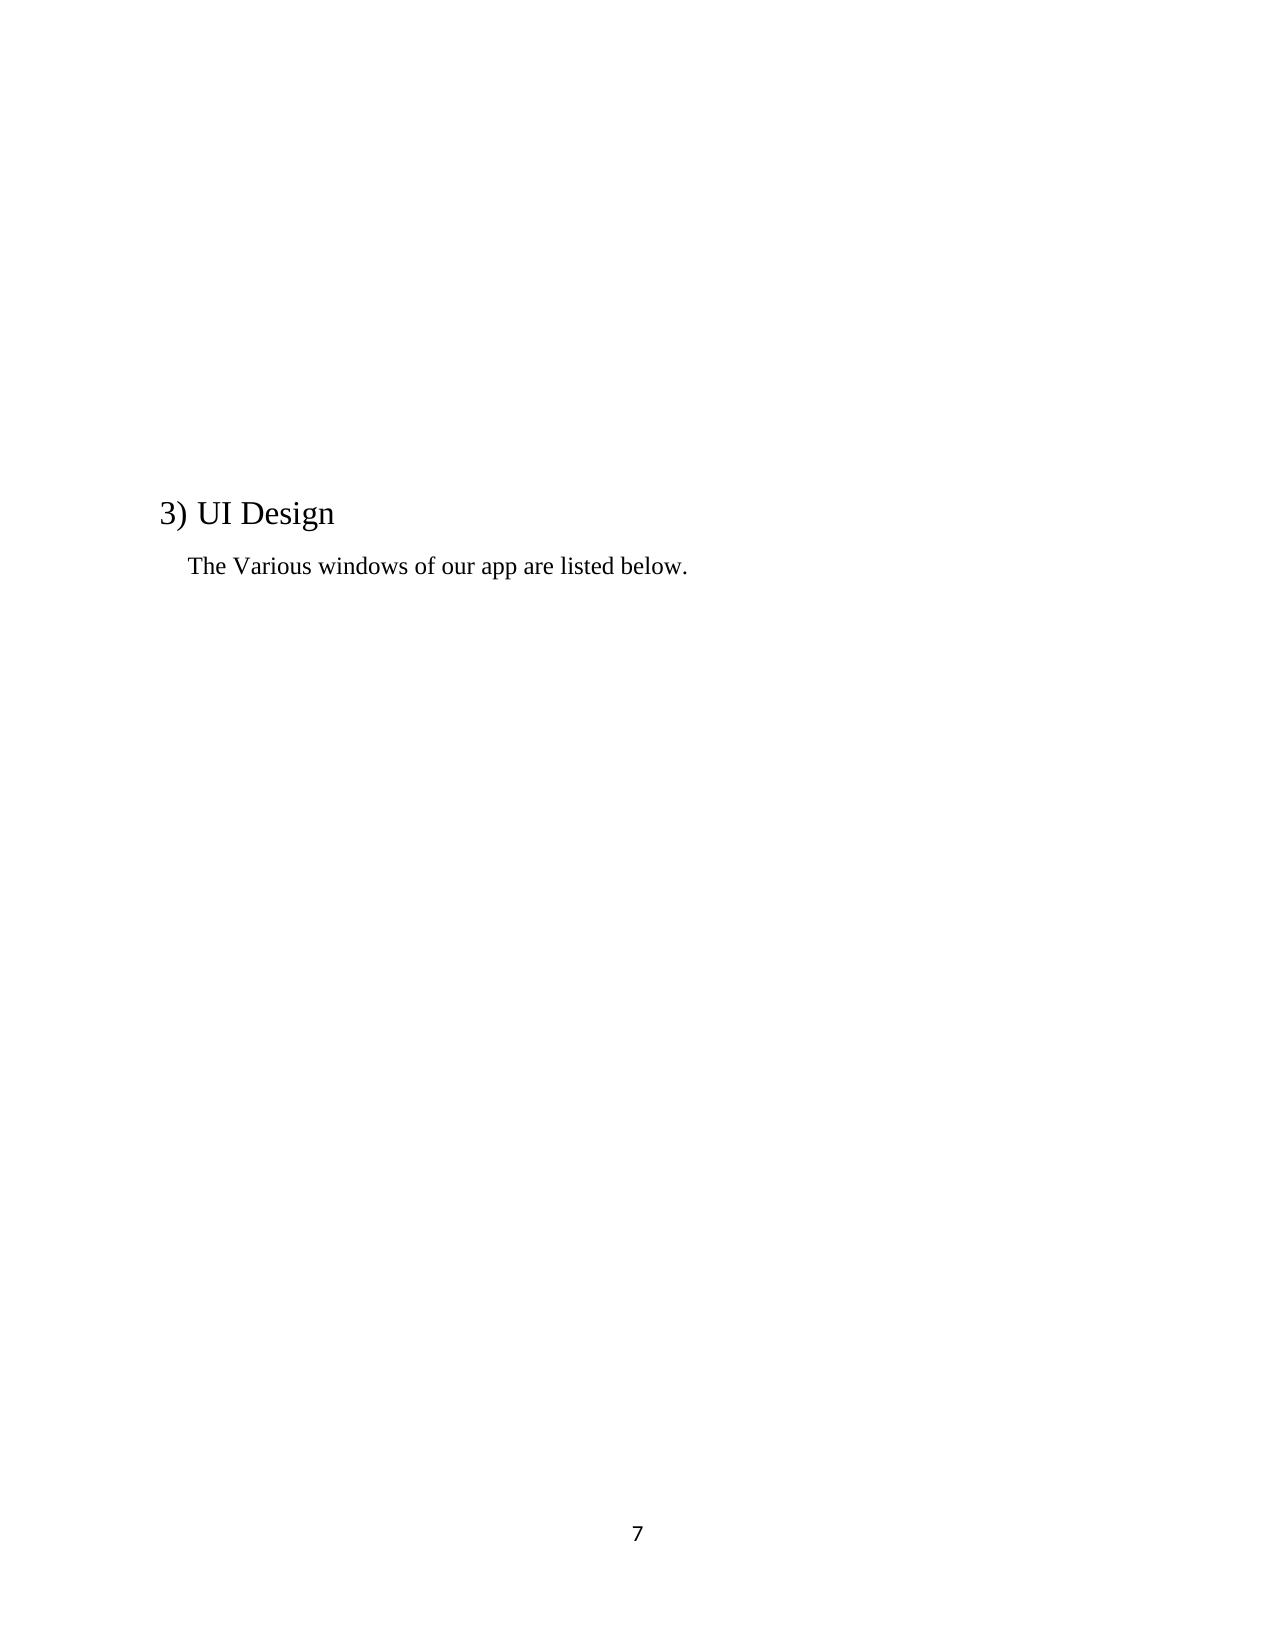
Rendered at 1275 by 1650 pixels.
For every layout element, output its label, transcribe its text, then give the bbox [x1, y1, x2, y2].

subtitle UI Design [159, 493, 1125, 532]
text The Various windows of our app are listed below. [187, 551, 1125, 580]
